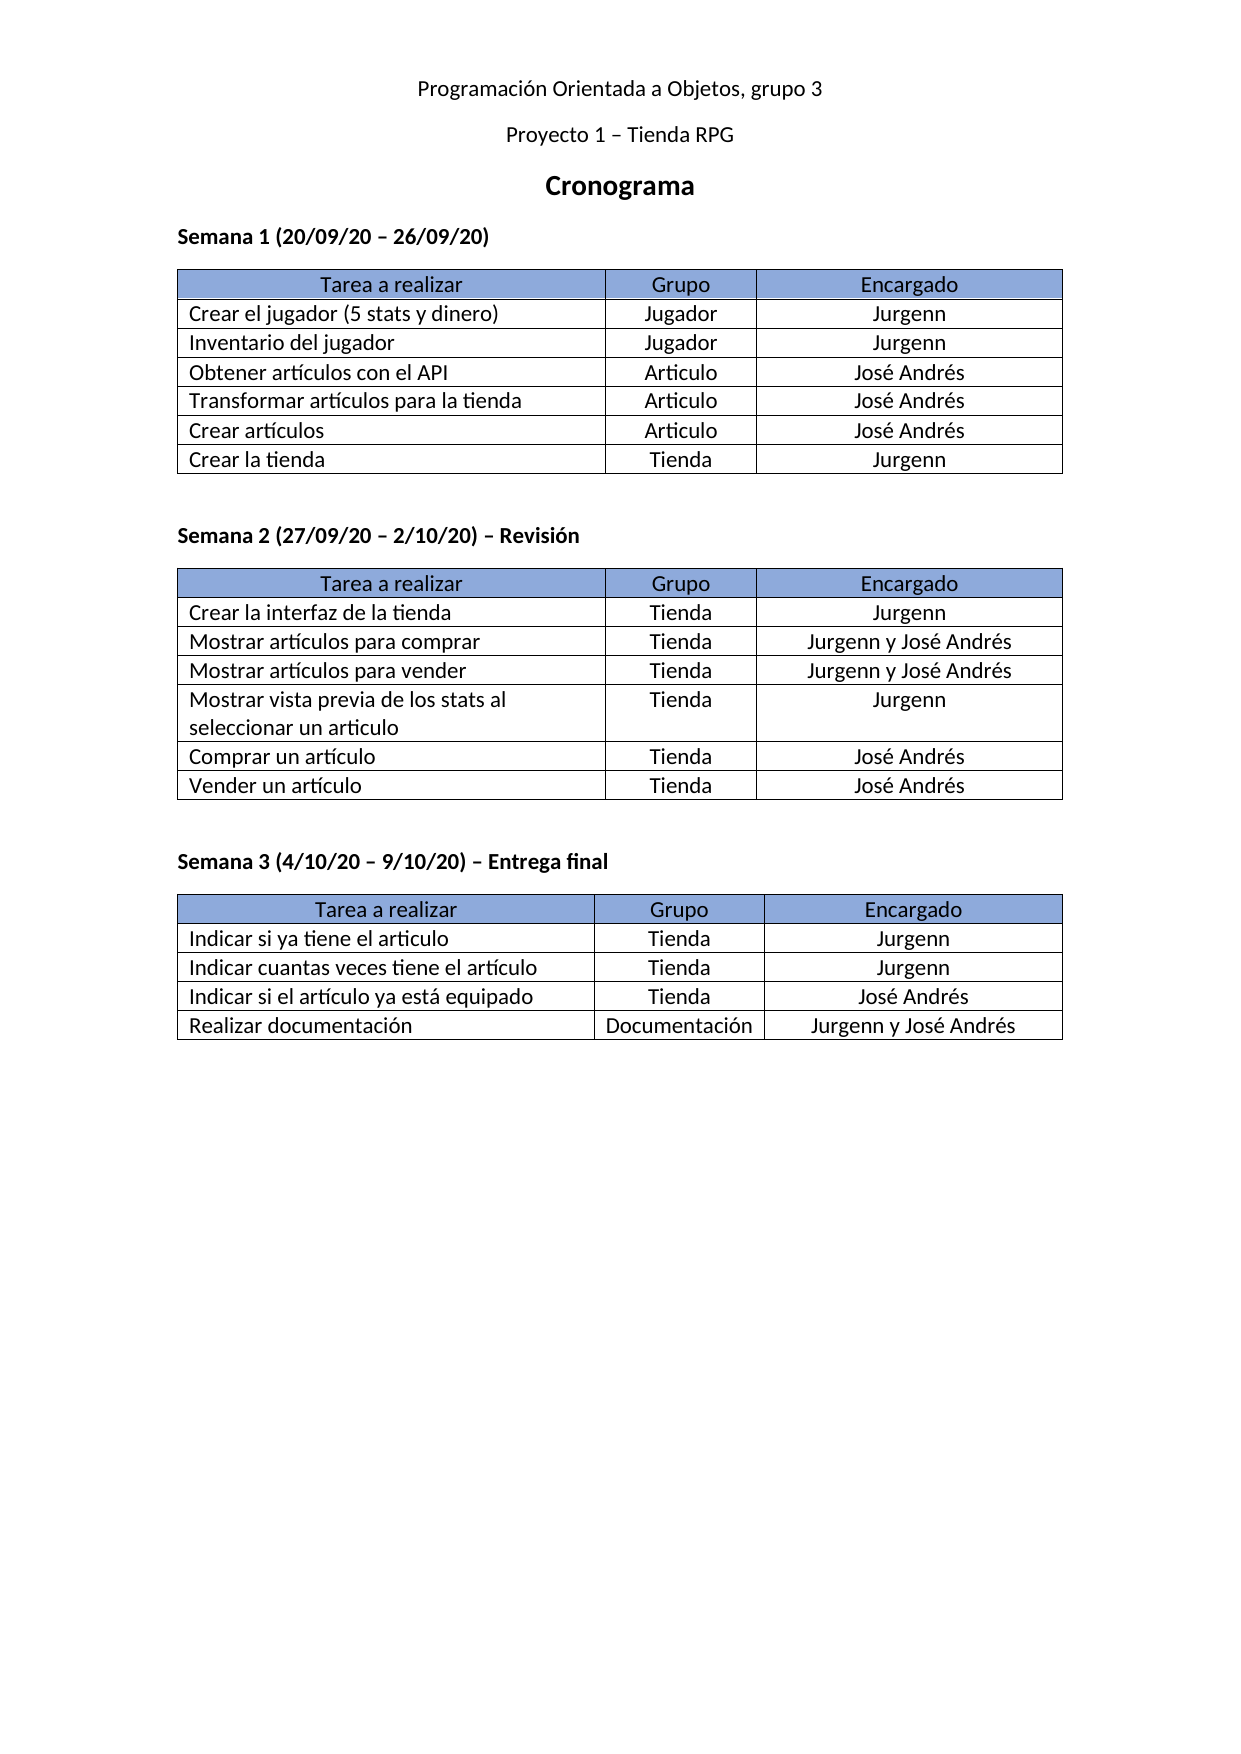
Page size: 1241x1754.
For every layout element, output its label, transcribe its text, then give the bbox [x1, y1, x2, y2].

table_cell José Andrés [757, 416, 1062, 444]
text Semana 1 (20/09/20 – 26/09/20) [177, 222, 1063, 251]
table_cell Documentación [595, 1011, 764, 1039]
table_cell José Andrés [757, 387, 1062, 415]
text Semana 3 (4/10/20 – 9/10/20) – Entrega final [177, 847, 1063, 875]
table_cell Transformar artículos para la tienda [178, 387, 605, 415]
table_cell Tienda [606, 656, 756, 684]
table_cell Mostrar vista previa de los stats al seleccionar un articulo [178, 685, 605, 741]
table_cell Jurgenn [757, 685, 1062, 741]
table_cell Jurgenn y José Andrés [757, 627, 1062, 655]
table_cell José Andrés [757, 742, 1062, 770]
table_cell Articulo [606, 416, 756, 444]
table_cell Tienda [606, 445, 756, 473]
table_cell Indicar si el artículo ya está equipado [178, 982, 594, 1010]
table_cell Crear el jugador (5 stats y dinero) [178, 300, 605, 327]
table_cell Jugador [606, 329, 756, 357]
table_cell Obtener artículos con el API [178, 358, 605, 386]
table_cell Mostrar artículos para comprar [178, 627, 605, 655]
table_cell Jurgenn [757, 329, 1062, 357]
table_cell Jurgenn [757, 300, 1062, 327]
table_cell Inventario del jugador [178, 329, 605, 357]
table_cell Jurgenn [765, 953, 1062, 981]
table_cell Jurgenn [757, 445, 1062, 473]
table_cell Realizar documentación [178, 1011, 594, 1039]
table_cell Crear artículos [178, 416, 605, 444]
table_cell Indicar si ya tiene el articulo [178, 924, 594, 952]
table_header Tarea a realizar [178, 569, 605, 597]
table_header Encargado [765, 895, 1062, 923]
table_cell Tienda [606, 742, 756, 770]
table_header Tarea a realizar [178, 895, 594, 923]
table_cell Crear la tienda [178, 445, 605, 473]
table_cell Jurgenn [757, 598, 1062, 626]
table_cell Tienda [606, 598, 756, 626]
table_cell Articulo [606, 358, 756, 386]
table_cell Jurgenn y José Andrés [765, 1011, 1062, 1039]
table_header Grupo [606, 569, 756, 597]
table_cell Tienda [595, 924, 764, 952]
table_cell Indicar cuantas veces tiene el artículo [178, 953, 594, 981]
table_cell Jurgenn y José Andrés [757, 656, 1062, 684]
table_cell Vender un artículo [178, 771, 605, 799]
table_cell Crear la interfaz de la tienda [178, 598, 605, 626]
text Semana 2 (27/09/20 – 2/10/20) – Revisión [177, 521, 1063, 549]
table_cell José Andrés [757, 771, 1062, 799]
table_header Encargado [757, 569, 1062, 597]
table_cell Tienda [606, 685, 756, 741]
table_cell José Andrés [757, 358, 1062, 386]
table_cell José Andrés [765, 982, 1062, 1010]
table_header Encargado [757, 270, 1062, 298]
table_cell Jurgenn [765, 924, 1062, 952]
table_cell Tienda [595, 982, 764, 1010]
table_cell Tienda [606, 627, 756, 655]
table_header Grupo [595, 895, 764, 923]
table_cell Jugador [606, 300, 756, 327]
table_header Grupo [606, 270, 756, 298]
table_cell Tienda [595, 953, 764, 981]
table_header Tarea a realizar [178, 270, 605, 298]
table_cell Tienda [606, 771, 756, 799]
table_cell Mostrar artículos para vender [178, 656, 605, 684]
text Cronograma [177, 167, 1063, 203]
table_cell Comprar un artículo [178, 742, 605, 770]
table_cell Articulo [606, 387, 756, 415]
